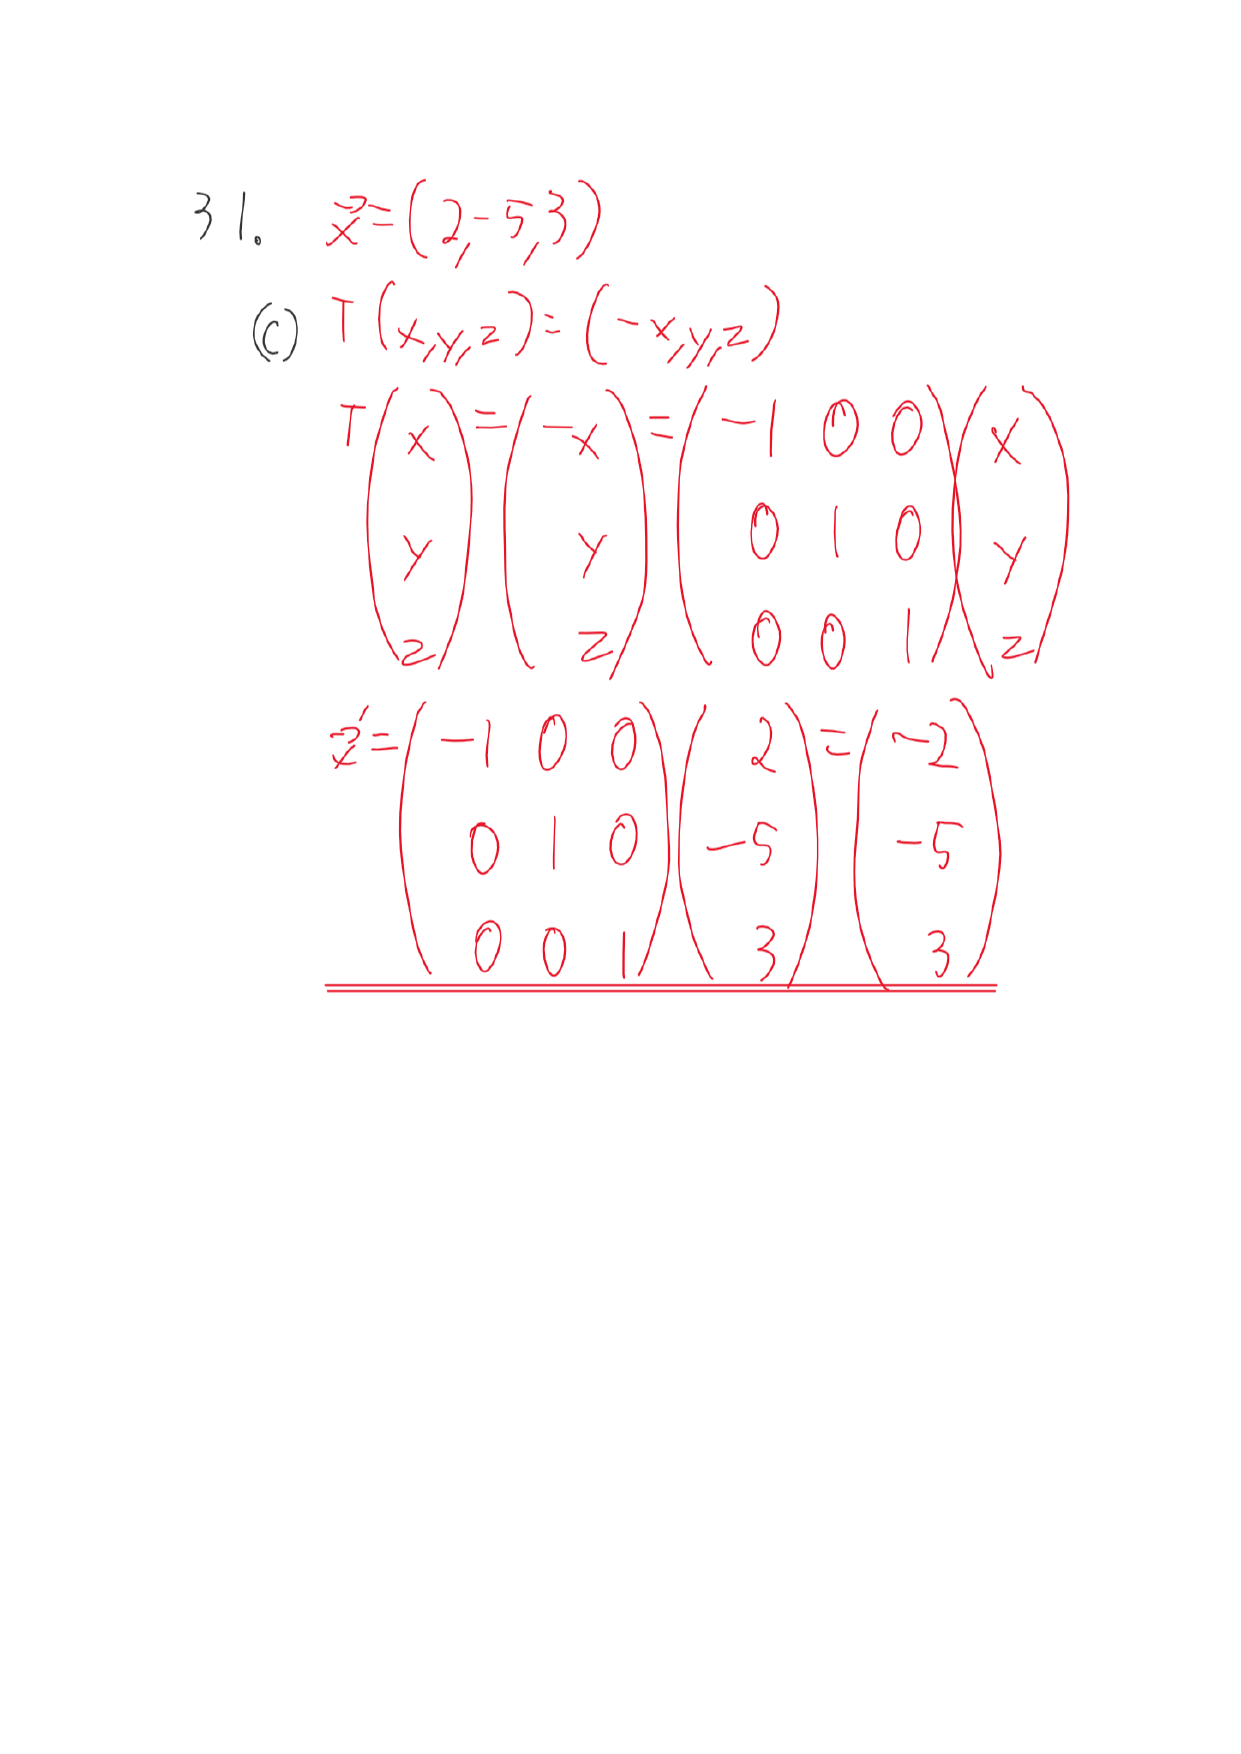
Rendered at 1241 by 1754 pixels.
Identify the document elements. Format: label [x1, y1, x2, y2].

picture [147, 147, 1093, 1025]
